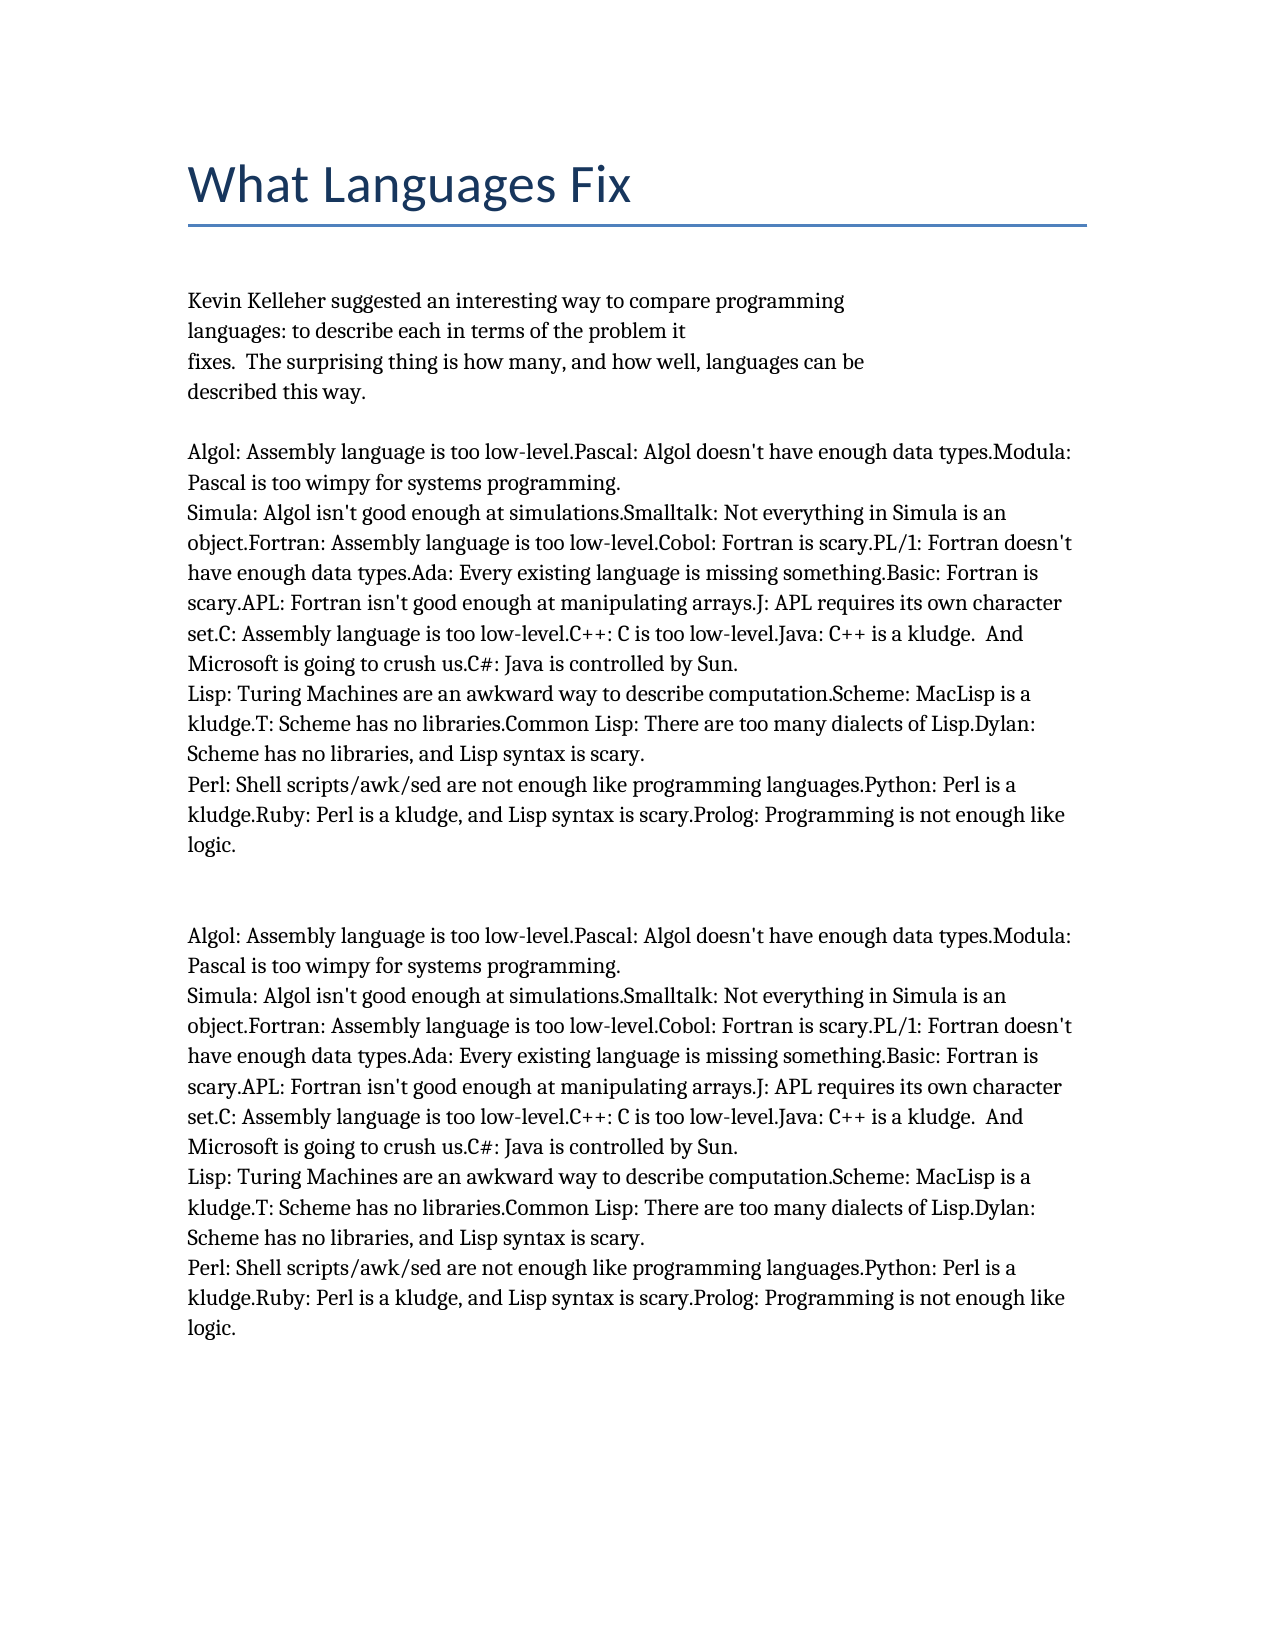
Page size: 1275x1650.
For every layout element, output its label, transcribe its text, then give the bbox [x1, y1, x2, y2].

text Kevin Kelleher suggested an interesting way to compare programming languages: to describe each in terms of the problem it fixes. The surprising thing is how many, and how well, languages can be described this way. Algol: Assembly language is too low-level.Pascal: Algol doesn't have enough data types.Modula: Pascal is too wimpy for systems programming. Simula: Algol isn't good enough at simulations.Smalltalk: Not everything in Simula is an object.Fortran: Assembly language is too low-level.Cobol: Fortran is scary.PL/1: Fortran doesn't have enough data types.Ada: Every existing language is missing something.Basic: Fortran is scary.APL: Fortran isn't good enough at manipulating arrays.J: APL requires its own character set.C: Assembly language is too low-level.C++: C is too low-level.Java: C++ is a kludge. And Microsoft is going to crush us.C#: Java is controlled by Sun. Lisp: Turing Machines are an awkward way to describe computation.Scheme: MacLisp is a kludge.T: Scheme has no libraries.Common Lisp: There are too many dialects of Lisp.Dylan: Scheme has no libraries, and Lisp syntax is scary. Perl: Shell scripts/awk/sed are not enough like programming languages.Python: Perl is a kludge.Ruby: Perl is a kludge, and Lisp syntax is scary.Prolog: Programming is not enough like logic. Algol: Assembly language is too low-level.Pascal: Algol doesn't have enough data types.Modula: Pascal is too wimpy for systems programming. Simula: Algol isn't good enough at simulations.Smalltalk: Not everything in Simula is an object.Fortran: Assembly language is too low-level.Cobol: Fortran is scary.PL/1: Fortran doesn't have enough data types.Ada: Every existing language is missing something.Basic: Fortran is scary.APL: Fortran isn't good enough at manipulating arrays.J: APL requires its own character set.C: Assembly language is too low-level.C++: C is too low-level.Java: C++ is a kludge. And Microsoft is going to crush us.C#: Java is controlled by Sun. Lisp: Turing Machines are an awkward way to describe computation.Scheme: MacLisp is a kludge.T: Scheme has no libraries.Common Lisp: There are too many dialects of Lisp.Dylan: Scheme has no libraries, and Lisp syntax is scary. Perl: Shell scripts/awk/sed are not enough like programming languages.Python: Perl is a kludge.Ruby: Perl is a kludge, and Lisp syntax is scary.Prolog: Programming is not enough like logic. [187, 258, 1087, 1372]
title What Languages Fix [187, 150, 1087, 227]
